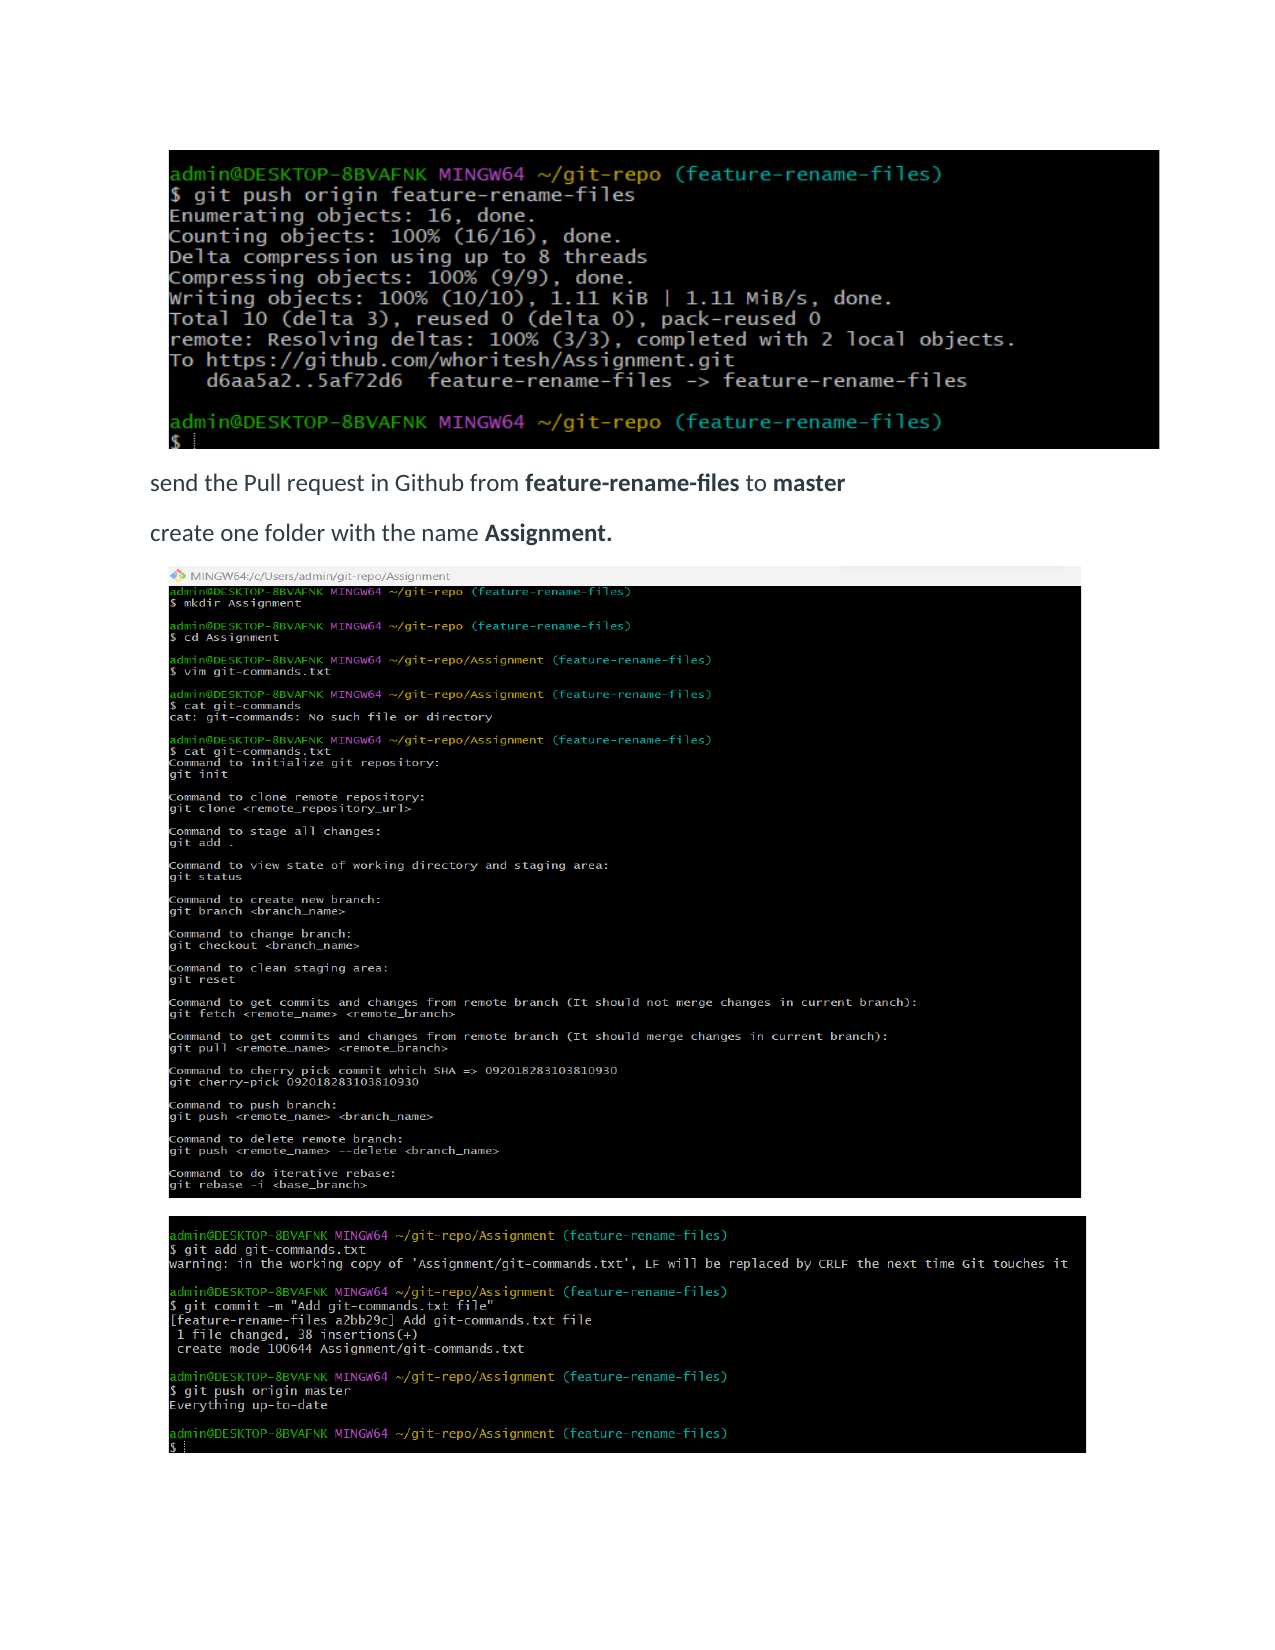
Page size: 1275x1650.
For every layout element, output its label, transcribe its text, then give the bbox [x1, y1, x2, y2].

text send the Pull request in Github from feature-rename-files to master [150, 467, 1125, 498]
text create one folder with the name Assignment. [150, 517, 1125, 547]
